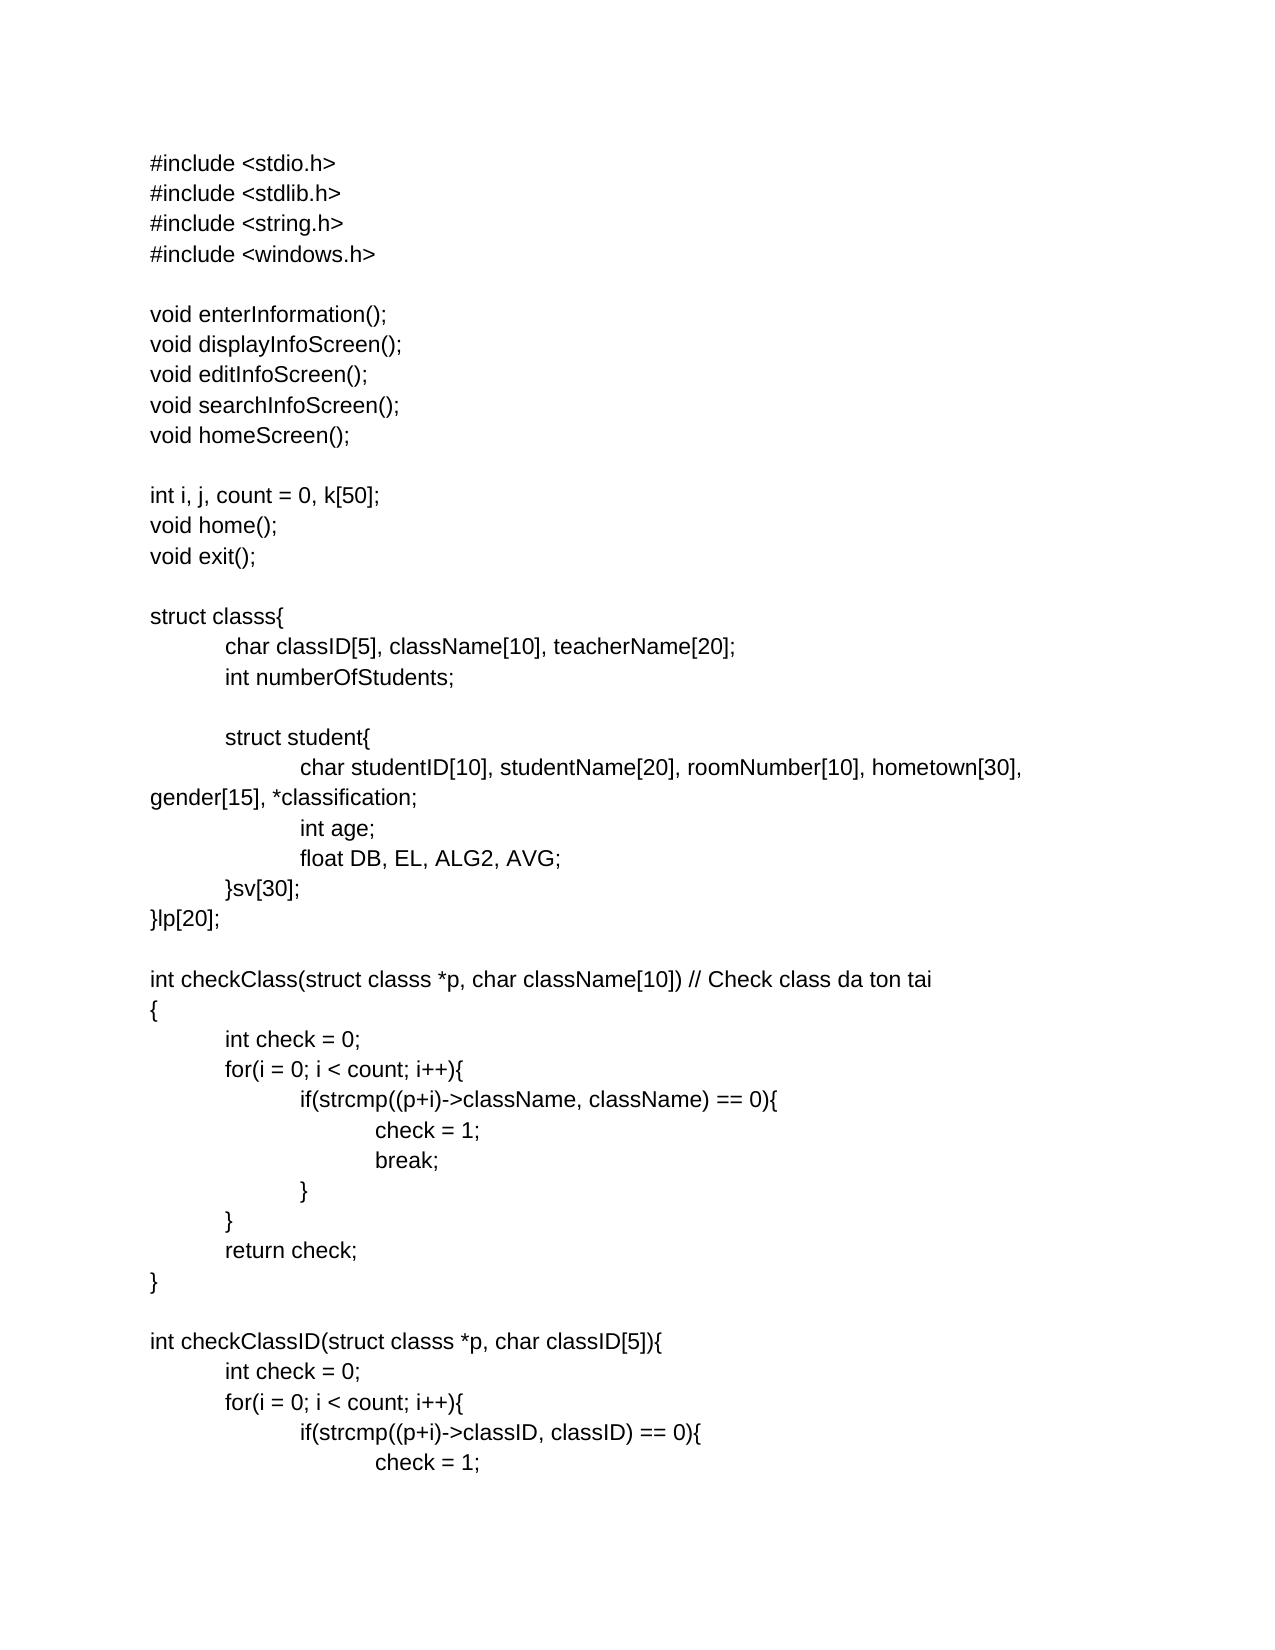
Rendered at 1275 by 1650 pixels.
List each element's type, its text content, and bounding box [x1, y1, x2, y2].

text struct student{ [150, 724, 1125, 750]
text int checkClassID(struct classs *p, char classID[5]){ [150, 1328, 1125, 1354]
text #include <string.h> [150, 210, 1125, 237]
text void editInfoScreen(); [150, 361, 1125, 388]
text for(i = 0; i < count; i++){ [150, 1056, 1125, 1083]
text { [150, 996, 1125, 1022]
text check = 1; [150, 1449, 1125, 1475]
text int i, j, count = 0, k[50]; [150, 482, 1125, 509]
text #include <stdlib.h> [150, 180, 1125, 207]
text float DB, EL, ALG2, AVG; [150, 845, 1125, 871]
text int age; [150, 814, 1125, 841]
text int check = 0; [150, 1358, 1125, 1385]
text int numberOfStudents; [150, 663, 1125, 690]
text break; [150, 1147, 1125, 1173]
text struct classs{ [150, 603, 1125, 629]
text } [150, 1268, 1125, 1294]
text int check = 0; [150, 1026, 1125, 1052]
text }lp[20]; [150, 905, 1125, 932]
text for(i = 0; i < count; i++){ [150, 1388, 1125, 1415]
text char studentID[10], studentName[20], roomNumber[10], hometown[30], gender[15], *classification; [150, 754, 1125, 811]
text check = 1; [150, 1117, 1125, 1143]
text void exit(); [150, 543, 1125, 569]
text char classID[5], className[10], teacherName[20]; [150, 633, 1125, 660]
text void searchInfoScreen(); [150, 392, 1125, 418]
text void enterInformation(); [150, 301, 1125, 327]
text #include <stdio.h> [150, 150, 1125, 176]
text }sv[30]; [150, 875, 1125, 901]
text void homeScreen(); [150, 422, 1125, 448]
text } [150, 1177, 1125, 1203]
text } [150, 1207, 1125, 1234]
text if(strcmp((p+i)->className, className) == 0){ [150, 1086, 1125, 1113]
text if(strcmp((p+i)->classID, classID) == 0){ [150, 1419, 1125, 1445]
text #include <windows.h> [150, 241, 1125, 267]
text int checkClass(struct classs *p, char className[10]) // Check class da ton tai [150, 966, 1125, 992]
text void home(); [150, 512, 1125, 539]
text void displayInfoScreen(); [150, 331, 1125, 358]
text return check; [150, 1237, 1125, 1264]
